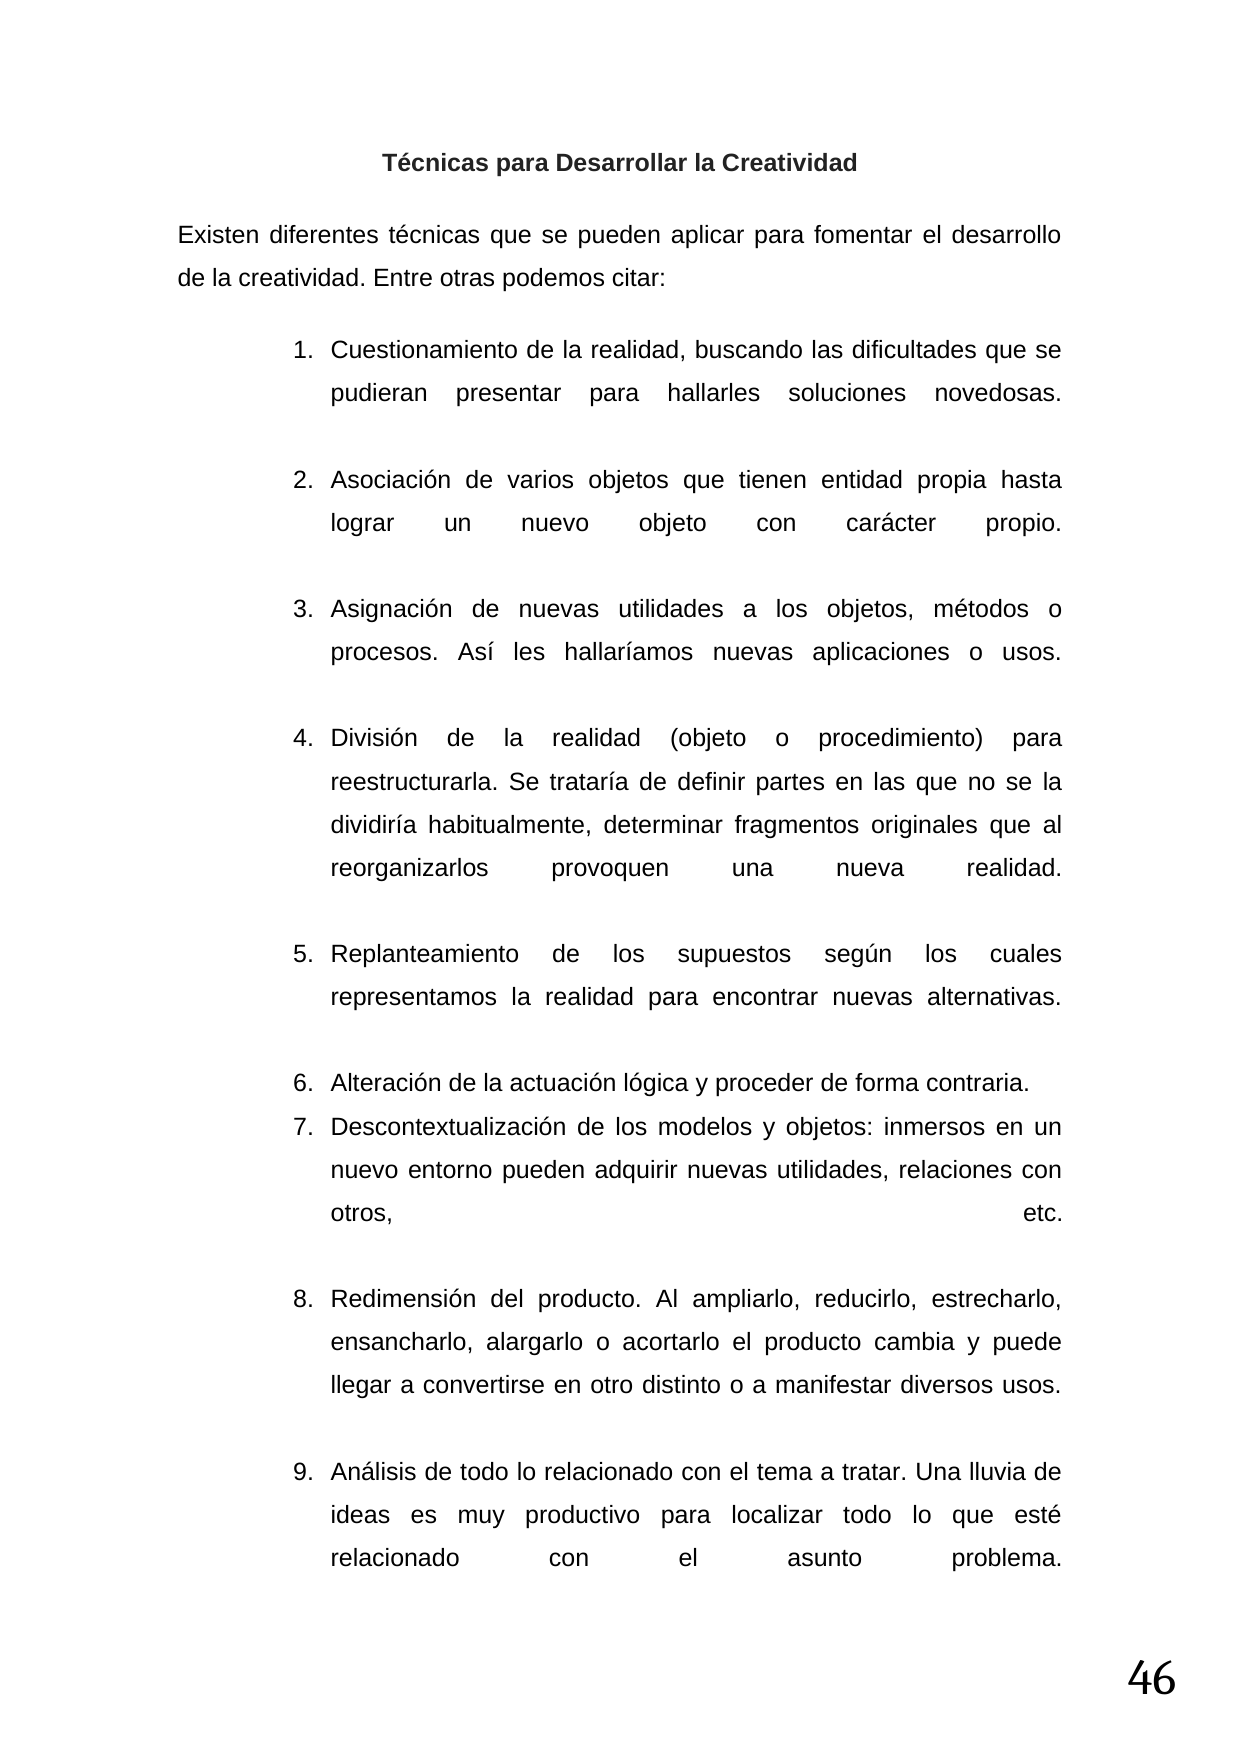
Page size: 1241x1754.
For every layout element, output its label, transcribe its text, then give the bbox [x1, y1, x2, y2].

list División de la realidad (objeto o procedimiento) para reestructurarla. Se trataría de definir partes en las que no se la dividiría habitualmente, determinar fragmentos originales que al reorganizarlos provoquen una nueva realidad. [293, 723, 1063, 925]
subtitle Técnicas para Desarrollar la Creatividad [177, 148, 1063, 176]
list Alteración de la actuación lógica y proceder de forma contraria. [293, 1068, 1063, 1097]
list Redimensión del producto. Al ampliarlo, reducirlo, estrecharlo, ensancharlo, alargarlo o acortarlo el producto cambia y puede llegar a convertirse en otro distinto o a manifestar diversos usos. [293, 1284, 1063, 1442]
list Cuestionamiento de la realidad, buscando las dificultades que se pudieran presentar para hallarles soluciones novedosas. [293, 335, 1063, 450]
list Asignación de nuevas utilidades a los objetos, métodos o procesos. Así les hallaríamos nuevas aplicaciones o usos. [293, 594, 1063, 709]
list Replanteamiento de los supuestos según los cuales representamos la realidad para encontrar nuevas alternativas. [293, 939, 1063, 1054]
list Asociación de varios objetos que tienen entidad propia hasta lograr un nuevo objeto con carácter propio. [293, 465, 1063, 580]
text Existen diferentes técnicas que se pueden aplicar para fomentar el desarrollo de la creatividad. Entre otras podemos citar: [177, 220, 1063, 292]
list Descontextualización de los modelos y objetos: inmersos en un nuevo entorno pueden adquirir nuevas utilidades, relaciones con otros, etc. [293, 1112, 1063, 1270]
list Análisis de todo lo relacionado con el tema a tratar. Una lluvia de ideas es muy productivo para localizar todo lo que esté relacionado con el asunto problema. [293, 1457, 1063, 1615]
